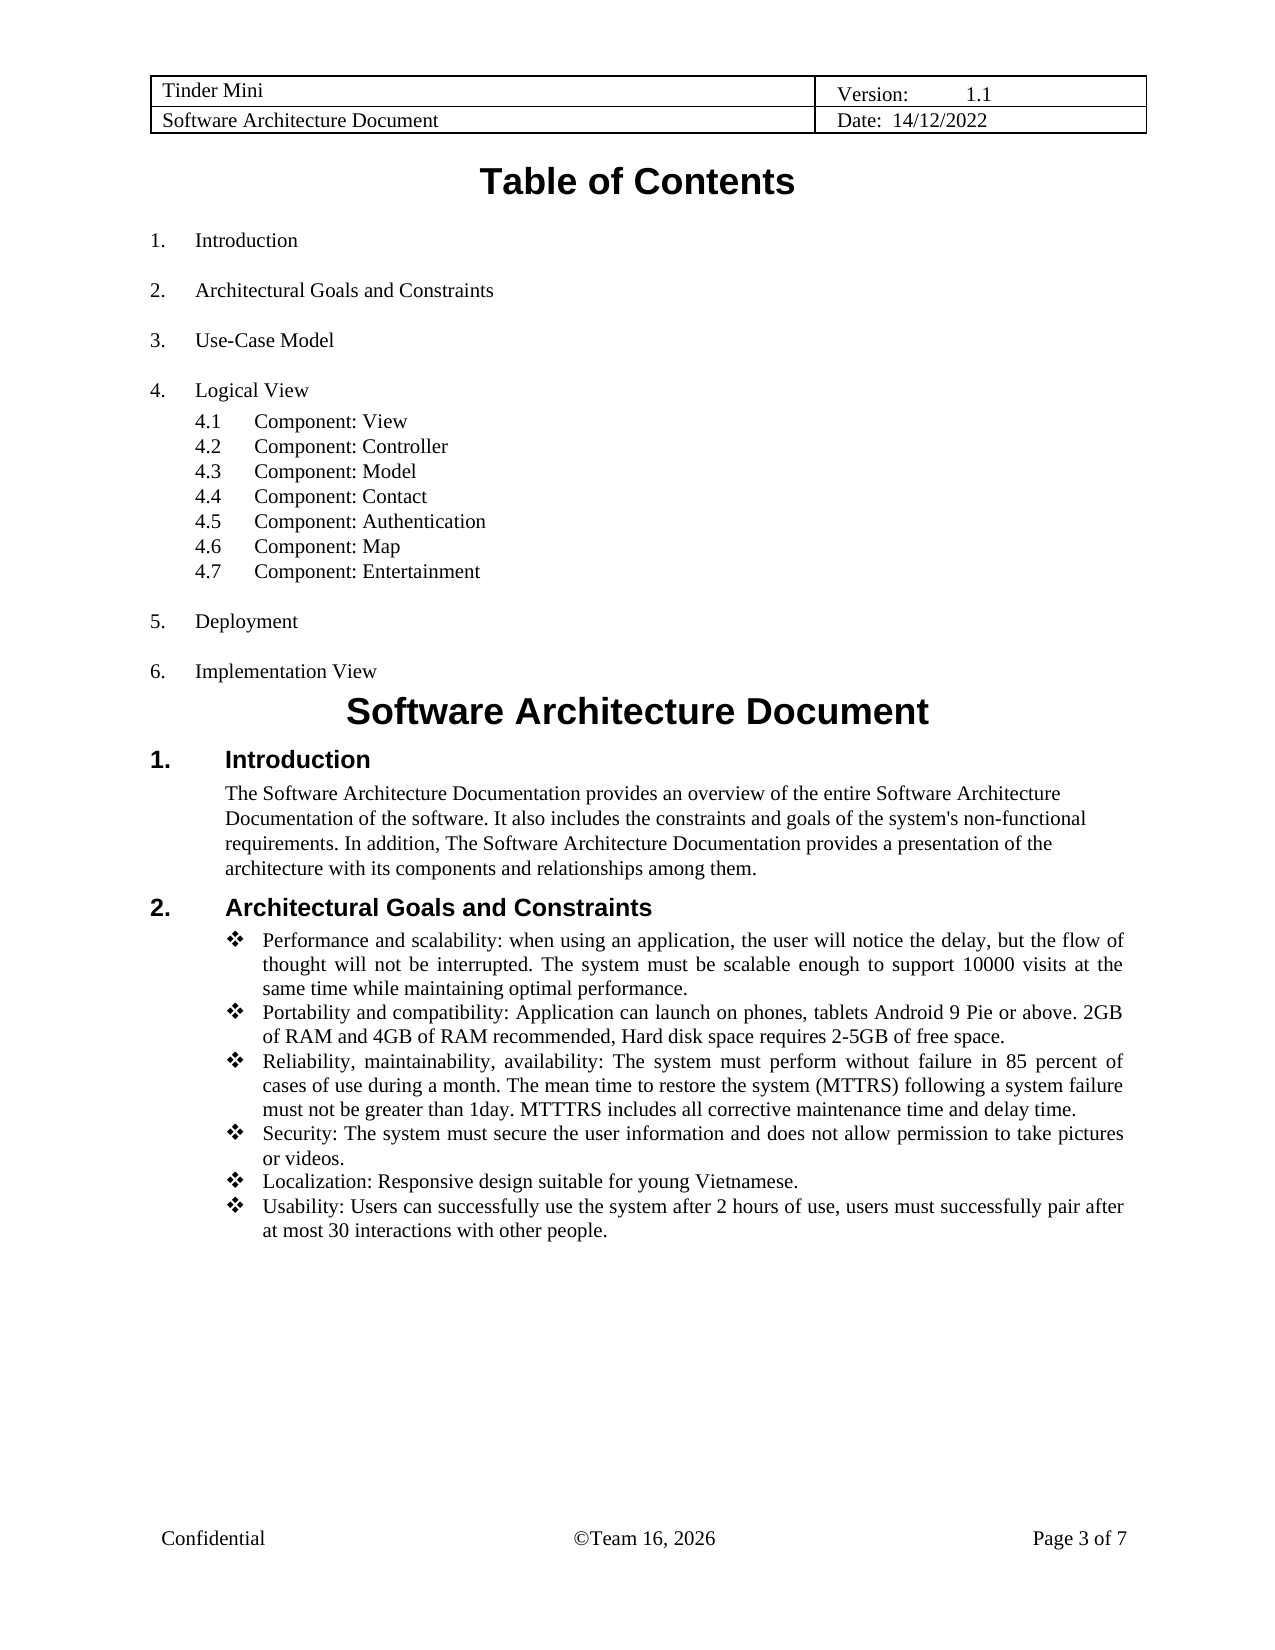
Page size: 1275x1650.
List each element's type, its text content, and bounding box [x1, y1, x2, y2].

text 6. Implementation View 8 [150, 658, 1050, 683]
text 2. Architectural Goals and Constraints 4 [150, 277, 1050, 302]
list Portability and compatibility: Application can launch on phones, tablets Android 9 Pie or above. 2GB of RAM and 4GB of RAM recommended, Hard disk space requires 2-5GB of free space. [225, 1000, 1125, 1048]
list Reliability, maintainability, availability: The system must perform without failure in 85 percent of cases of use during a month. The mean time to restore the system (MTTRS) following a system failure must not be greater than 1day. MTTTRS includes all corrective maintenance time and delay time. [225, 1048, 1125, 1121]
text 4.1 Component: View 7 [195, 408, 1050, 433]
list Localization: Responsive design suitable for young Vietnamese. [225, 1169, 1125, 1194]
list Security: The system must secure the user information and does not allow permission to take pictures or videos. [225, 1121, 1125, 1169]
text 4.2 Component: Controller 7 [195, 433, 1050, 458]
list Usability: Users can successfully use the system after 2 hours of use, users must successfully pair after at most 30 interactions with other people. [225, 1194, 1125, 1242]
list Performance and scalability: when using an application, the user will notice the delay, but the flow of thought will not be interrupted. The system must be scalable enough to support 10000 visits at the same time while maintaining optimal performance. [225, 928, 1125, 1000]
text 4.6 Component: Map 7 [195, 533, 1050, 558]
text 4.4 Component: Contact 7 [195, 483, 1050, 508]
text 3. Use-Case Model 5 [150, 327, 1050, 352]
subtitle Introduction [150, 745, 1125, 774]
text 5. Deployment 8 [150, 608, 1050, 633]
text The Software Architecture Documentation provides an overview of the entire Software Architecture Documentation of the software. It also includes the constraints and goals of the system's non-functional requirements. In addition, The Software Architecture Documentation provides a presentation of the architecture with its components and relationships among them. [225, 780, 1125, 880]
title Table of Contents [150, 159, 1125, 202]
text 1. Introduction 4 [150, 227, 1050, 252]
text 4.3 Component: Model 7 [195, 458, 1050, 483]
text 4. Logical View 6 [150, 377, 1050, 402]
subtitle Architectural Goals and Constraints [150, 893, 1125, 921]
text 4.7 Component: Entertainment 7 [195, 558, 1050, 583]
text 4.5 Component: Authentication 7 [195, 508, 1050, 533]
